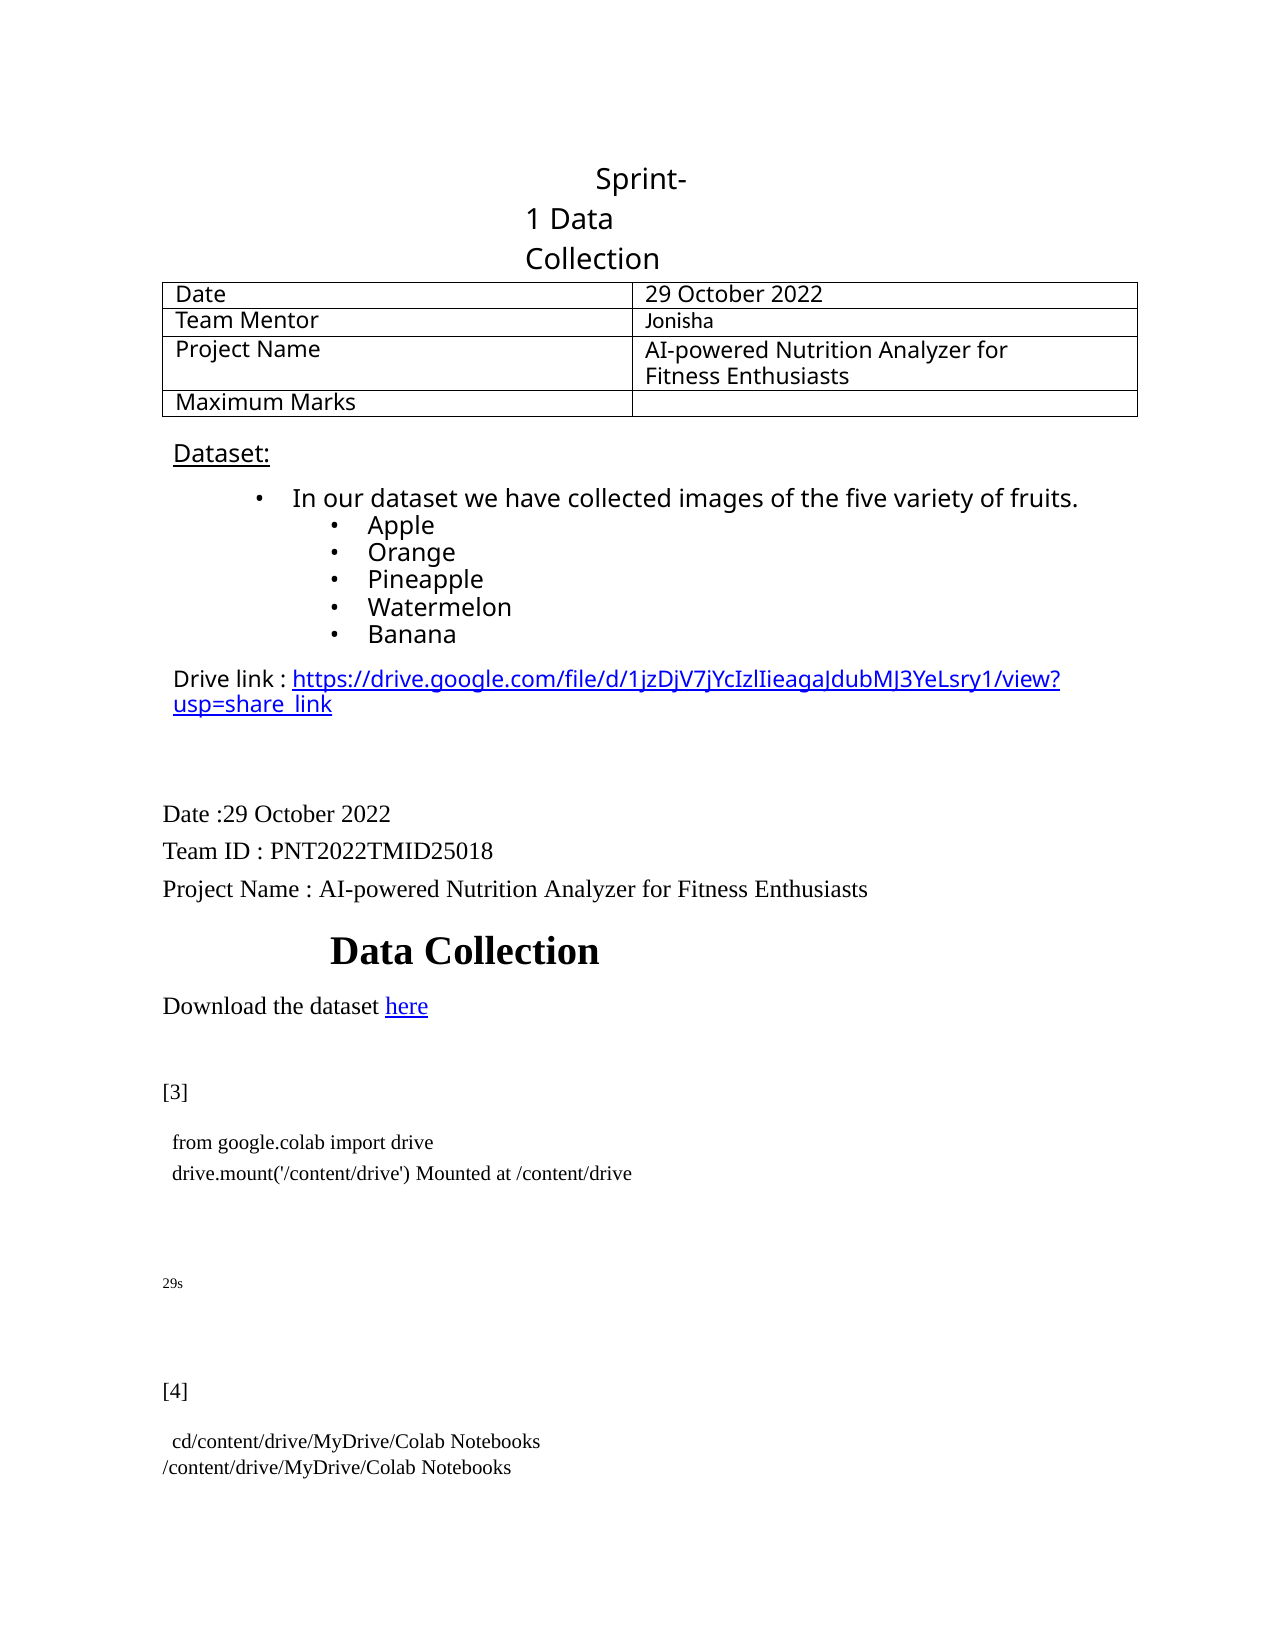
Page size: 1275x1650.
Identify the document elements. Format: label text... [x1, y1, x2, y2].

text Team ID : PNT2022TMID25018 [162, 840, 1125, 865]
text from google.colab import drive [172, 1130, 1125, 1155]
table_cell AI-powered Nutrition Analyzer for Fitness Enthusiasts [633, 337, 1137, 389]
table_cell [633, 391, 1137, 416]
list Orange [329, 542, 1125, 567]
text Sprint-1 Data Collection [525, 157, 696, 278]
table_header 29 October 2022 [633, 283, 1137, 308]
table_cell Team Mentor [163, 309, 632, 336]
text /content/drive/MyDrive/Colab Notebooks [162, 1454, 1125, 1479]
list Watermelon [329, 596, 1125, 621]
table_cell Jonisha [633, 309, 1137, 336]
text Download the dataset here [162, 994, 1125, 1019]
text drive.mount('/content/drive') Mounted at /content/drive [162, 1160, 1125, 1185]
table_cell Project Name [163, 337, 632, 389]
list In our dataset we have collected images of the five variety of fruits. [254, 487, 1125, 512]
list Banana [329, 623, 1125, 648]
table_cell Maximum Marks [163, 391, 632, 416]
text cd/content/drive/MyDrive/Colab Notebooks [172, 1428, 1125, 1453]
table_header Date [163, 283, 632, 308]
text Dataset: [173, 443, 1125, 468]
list Apple [329, 515, 1125, 540]
text [3] [162, 1079, 1125, 1104]
text Date :29 October 2022 [162, 802, 1125, 827]
text [4] [162, 1378, 1125, 1403]
text 29s [162, 1269, 1125, 1294]
text Drive link : https://drive.google.com/file/d/1jzDjV7jYcIzlIieagaJdubMJ3YeLsry1/view?usp=share_link [173, 667, 1125, 717]
text Project Name : AI-powered Nutrition Analyzer for Fitness Enthusiasts [162, 877, 1125, 902]
list Pineapple [329, 569, 1125, 594]
text Data Collection [330, 944, 1125, 969]
